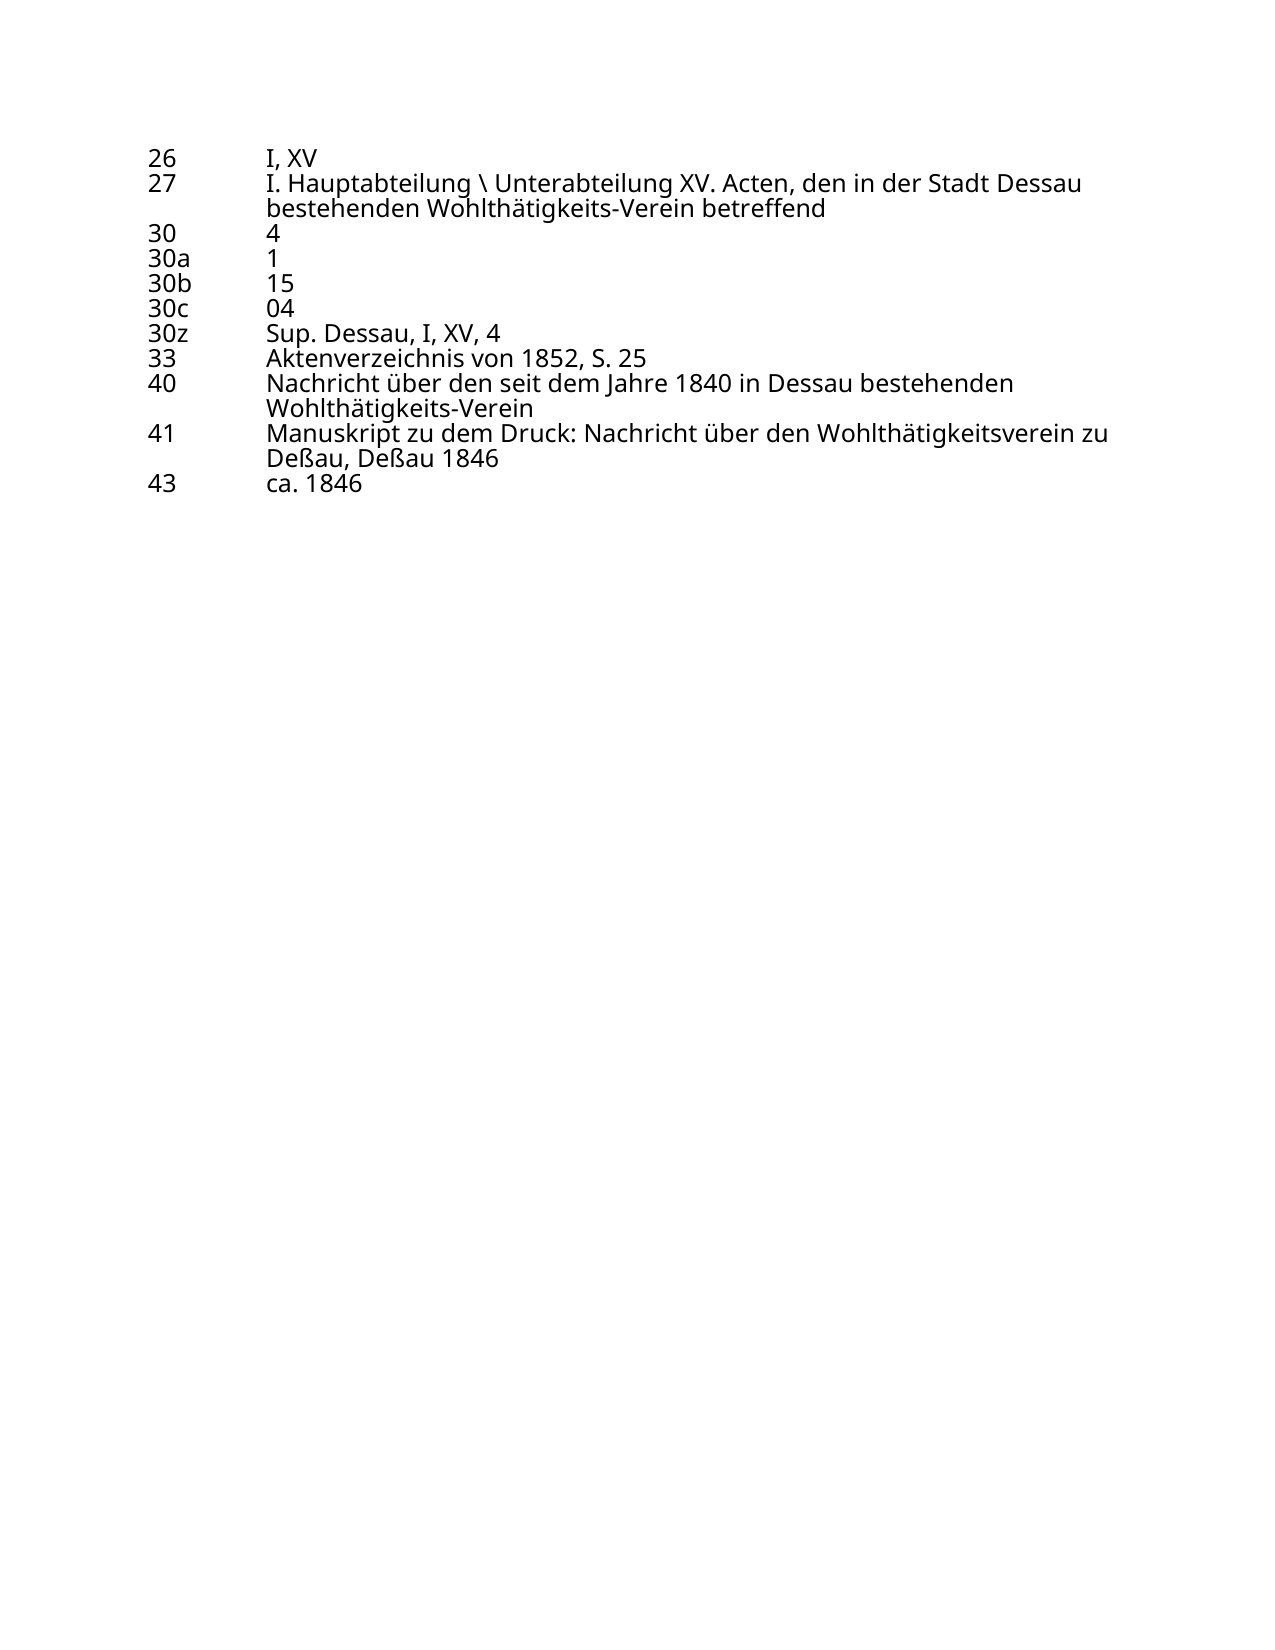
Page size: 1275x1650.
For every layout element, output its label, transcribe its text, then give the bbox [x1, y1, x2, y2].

text 30 4 [148, 223, 1127, 248]
text 40 Nachricht über den seit dem Jahre 1840 in Dessau bestehenden Wohlthätigkeits-Verein [148, 373, 1127, 423]
text 33 Aktenverzeichnis von 1852, S. 25 [148, 348, 1127, 373]
text 30a 1 [148, 248, 1127, 273]
text 30z Sup. Dessau, I, XV, 4 [148, 323, 1127, 348]
text 26 I, XV [148, 148, 1127, 173]
text 30b 15 [148, 273, 1127, 298]
text 43 ca. 1846 [148, 473, 1127, 498]
text 41 Manuskript zu dem Druck: t[Nachricht über den Wohlthätigkeitsverein zu Deßau, Deßau z[1846]z]t [148, 423, 1127, 473]
text 30c 04 [148, 298, 1127, 323]
text 27 I. Hauptabteilung \ Unterabteilung XV. Acten, den in der Stadt o[Dessau]o bestehenden Wohlthätigkeits-Verein betreffend [148, 173, 1127, 223]
